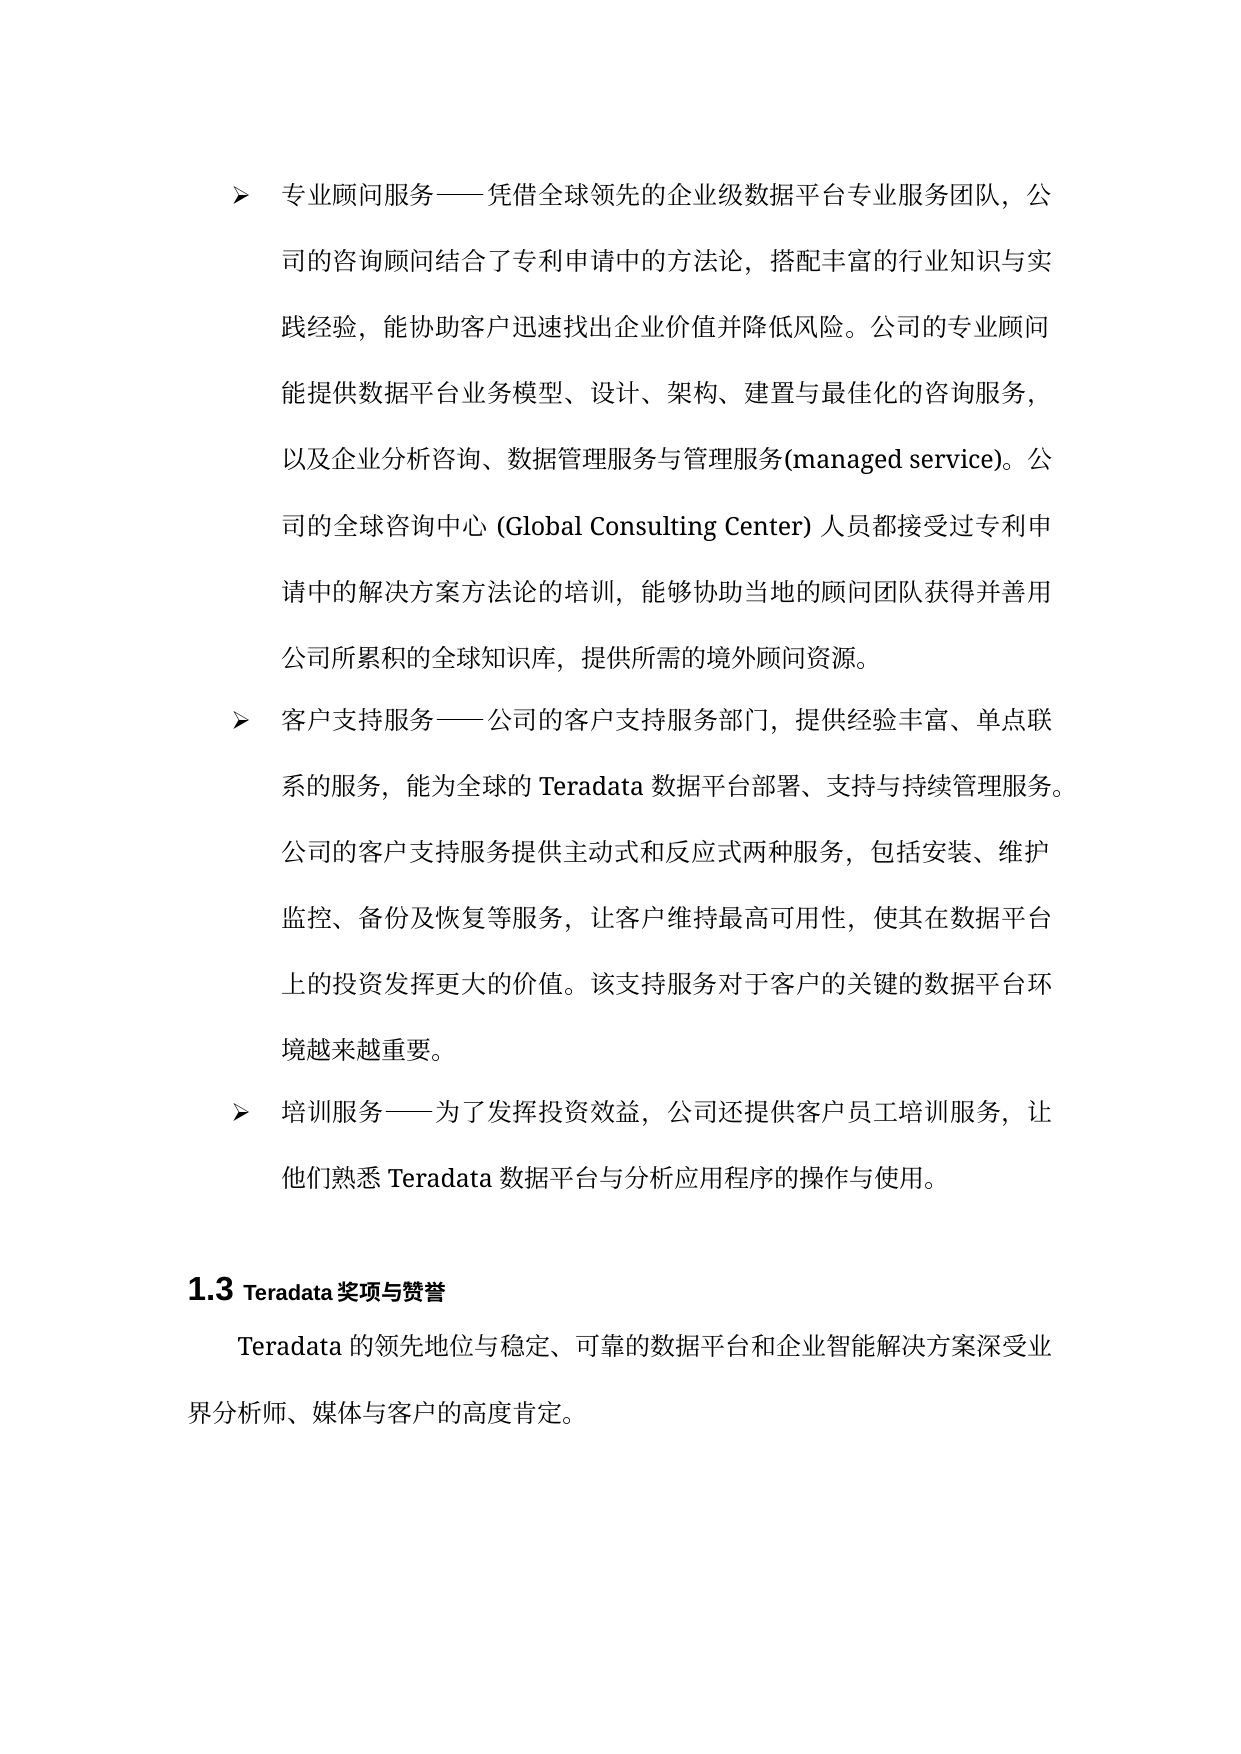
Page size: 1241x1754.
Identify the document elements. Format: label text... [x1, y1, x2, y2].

list 培训服务——为了发挥投资效益，公司还提供客户员工培训服务，让他们熟悉 Teradata 数据平台与分析应用程序的操作与使用。 [231, 1088, 1053, 1198]
list 专业顾问服务——凭借全球领先的企业级数据平台专业服务团队，公司的咨询顾问结合了专利申请中的方法论，搭配丰富的行业知识与实践经验，能协助客户迅速找出企业价值并降低风险。公司的专业顾问，能提供数据平台业务模型、设计、架构、建置与最佳化的咨询服务，以及企业分析咨询、数据管理服务与管理服务(managed service)。公司的全球咨询中心 (Global Consulting Center) 人员都接受过专利申请中的解决方案方法论的培训，能够协助当地的顾问团队获得并善用公司所累积的全球知识库，提供所需的境外顾问资源。 [231, 172, 1053, 678]
subtitle Teradata奖项与赞誉 [187, 1267, 1053, 1311]
text Teradata 的领先地位与稳定、可靠的数据平台和企业智能解决方案深受业界分析师、媒体与客户的高度肯定。 [187, 1323, 1053, 1433]
list 客户支持服务——公司的客户支持服务部门，提供经验丰富、单点联系的服务，能为全球的 Teradata 数据平台部署、支持与持续管理服务。公司的客户支持服务提供主动式和反应式两种服务，包括安装、维护、监控、备份及恢复等服务，让客户维持最高可用性，使其在数据平台上的投资发挥更大的价值。该支持服务对于客户的关键的数据平台环境越来越重要。 [231, 696, 1053, 1071]
